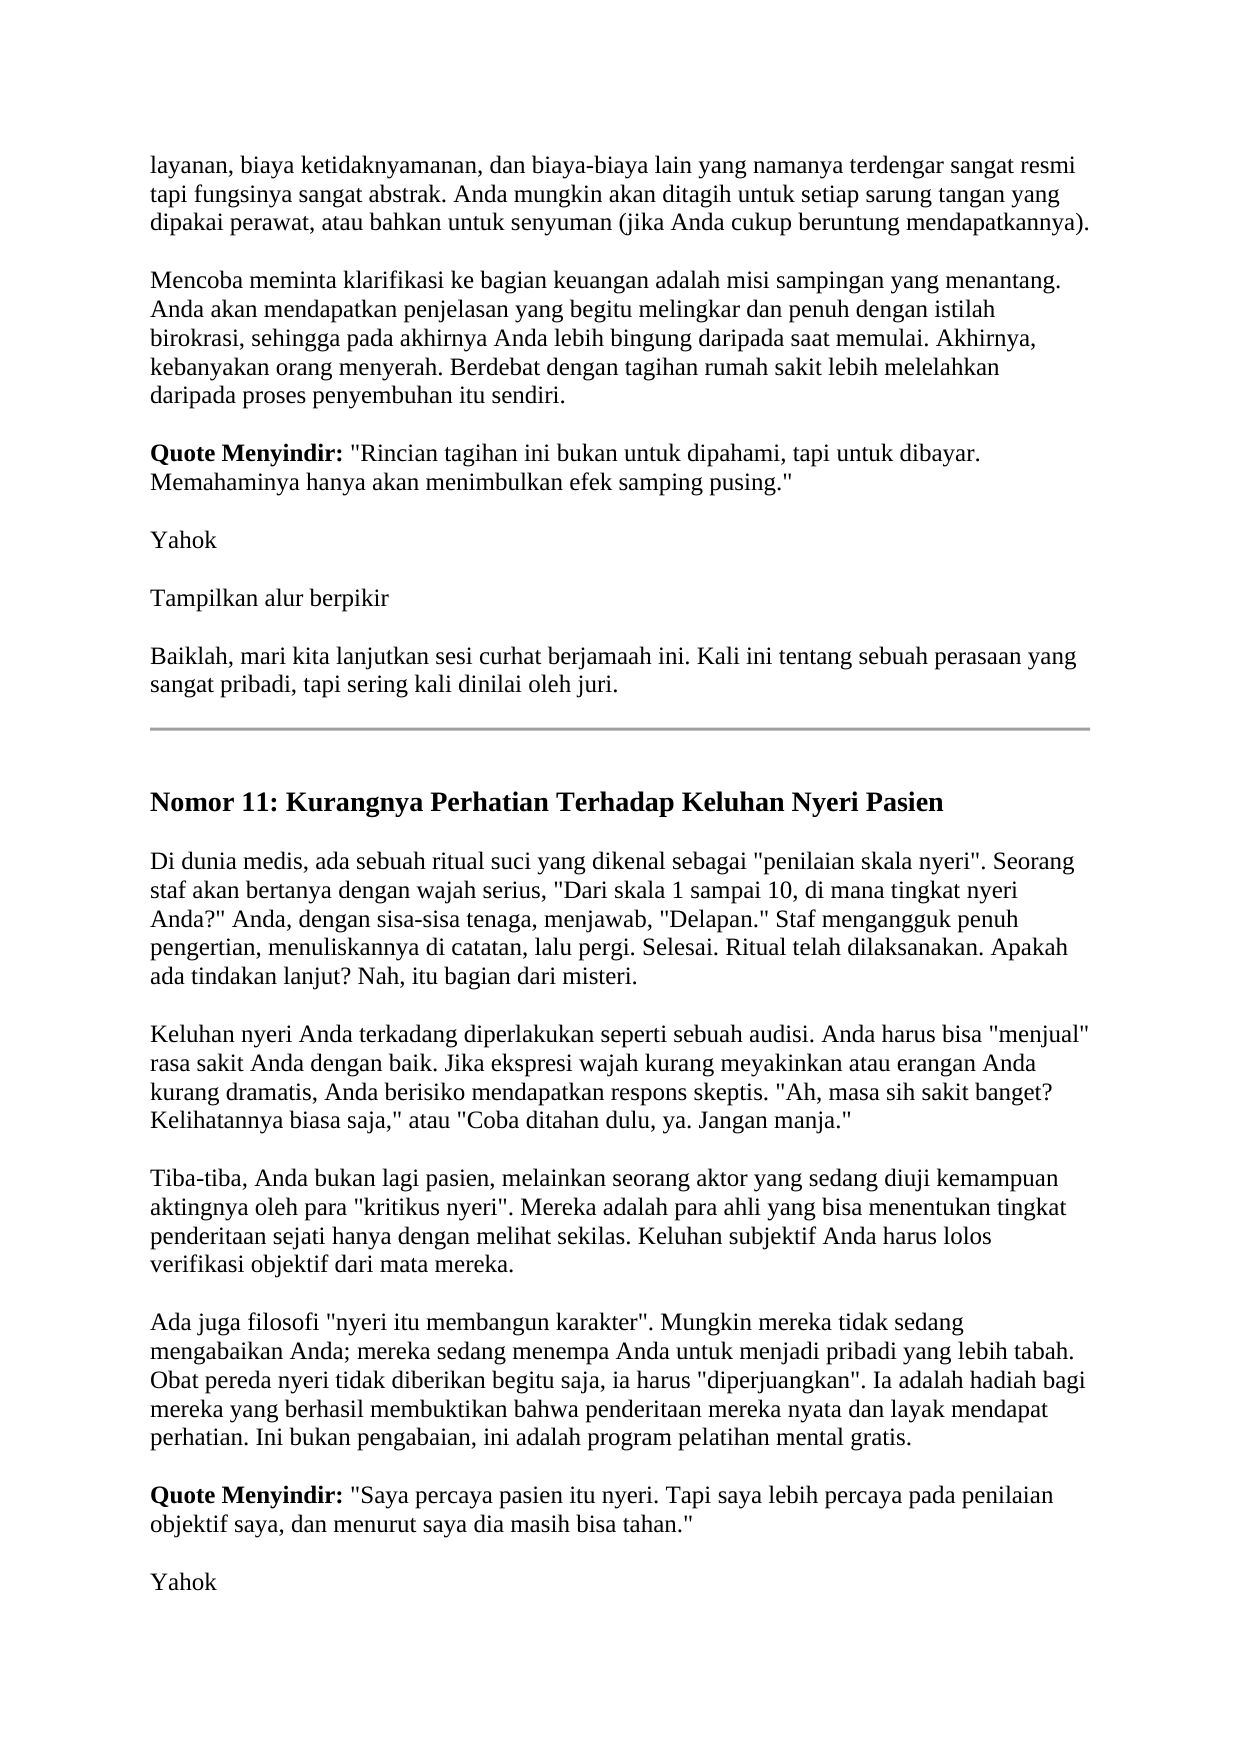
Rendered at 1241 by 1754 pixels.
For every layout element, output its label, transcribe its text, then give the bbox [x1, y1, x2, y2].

text Yahok [150, 525, 1090, 554]
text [150, 150, 1090, 236]
text Ada juga filosofi "nyeri itu membangun karakter". Mungkin mereka tidak sedang mengabaikan Anda; mereka sedang menempa Anda untuk menjadi pribadi yang lebih tabah. Obat pereda nyeri tidak diberikan begitu saja, ia harus "diperjuangkan". Ia adalah hadiah bagi mereka yang berhasil membuktikan bahwa penderitaan mereka nyata dan layak mendapat perhatian. Ini bukan pengabaian, ini adalah program pelatihan mental gratis. [150, 1307, 1090, 1451]
text Keluhan nyeri Anda terkadang diperlakukan seperti sebuah audisi. Anda harus bisa "menjual" rasa sakit Anda dengan baik. Jika ekspresi wajah kurang meyakinkan atau erangan Anda kurang dramatis, Anda berisiko mendapatkan respons skeptis. "Ah, masa sih sakit banget? Kelihatannya biasa saja," atau "Coba ditahan dulu, ya. Jangan manja." [150, 1019, 1090, 1134]
text Mencoba meminta klarifikasi ke bagian keuangan adalah misi sampingan yang menantang. Anda akan mendapatkan penjelasan yang begitu melingkar dan penuh dengan istilah birokrasi, sehingga pada akhirnya Anda lebih bingung daripada saat memulai. Akhirnya, kebanyakan orang menyerah. Berdebat dengan tagihan rumah sakit lebih melelahkan daripada proses penyembuhan itu sendiri. [150, 265, 1090, 409]
text Yahok [150, 1567, 1090, 1596]
text Quote Menyindir: "Saya percaya pasien itu nyeri. Tapi saya lebih percaya pada penilaian objektif saya, dan menurut saya dia masih bisa tahan." [150, 1480, 1090, 1538]
text Di dunia medis, ada sebuah ritual suci yang dikenal sebagai "penilaian skala nyeri". Seorang staf akan bertanya dengan wajah serius, "Dari skala 1 sampai 10, di mana tingkat nyeri Anda?" Anda, dengan sisa-sisa tenaga, menjawab, "Delapan." Staf mengangguk penuh pengertian, menuliskannya di catatan, lalu pergi. Selesai. Ritual telah dilaksanakan. Apakah ada tindakan lanjut? Nah, itu bagian dari misteri. [150, 846, 1090, 990]
text Tiba-tiba, Anda bukan lagi pasien, melainkan seorang aktor yang sedang diuji kemampuan aktingnya oleh para "kritikus nyeri". Mereka adalah para ahli yang bisa menentukan tingkat penderitaan sejati hanya dengan melihat sekilas. Keluhan subjektif Anda harus lolos verifikasi objektif dari mata mereka. [150, 1163, 1090, 1278]
text Nomor 11: Kurangnya Perhatian Terhadap Keluhan Nyeri Pasien [150, 785, 1090, 817]
text Quote Menyindir: "Rincian tagihan ini bukan untuk dipahami, tapi untuk dibayar. Memahaminya hanya akan menimbulkan efek samping pusing." [150, 438, 1090, 496]
text Baiklah, mari kita lanjutkan sesi curhat berjamaah ini. Kali ini tentang sebuah perasaan yang sangat pribadi, tapi sering kali dinilai oleh juri. [150, 641, 1090, 698]
text Tampilkan alur berpikir [150, 583, 1090, 612]
